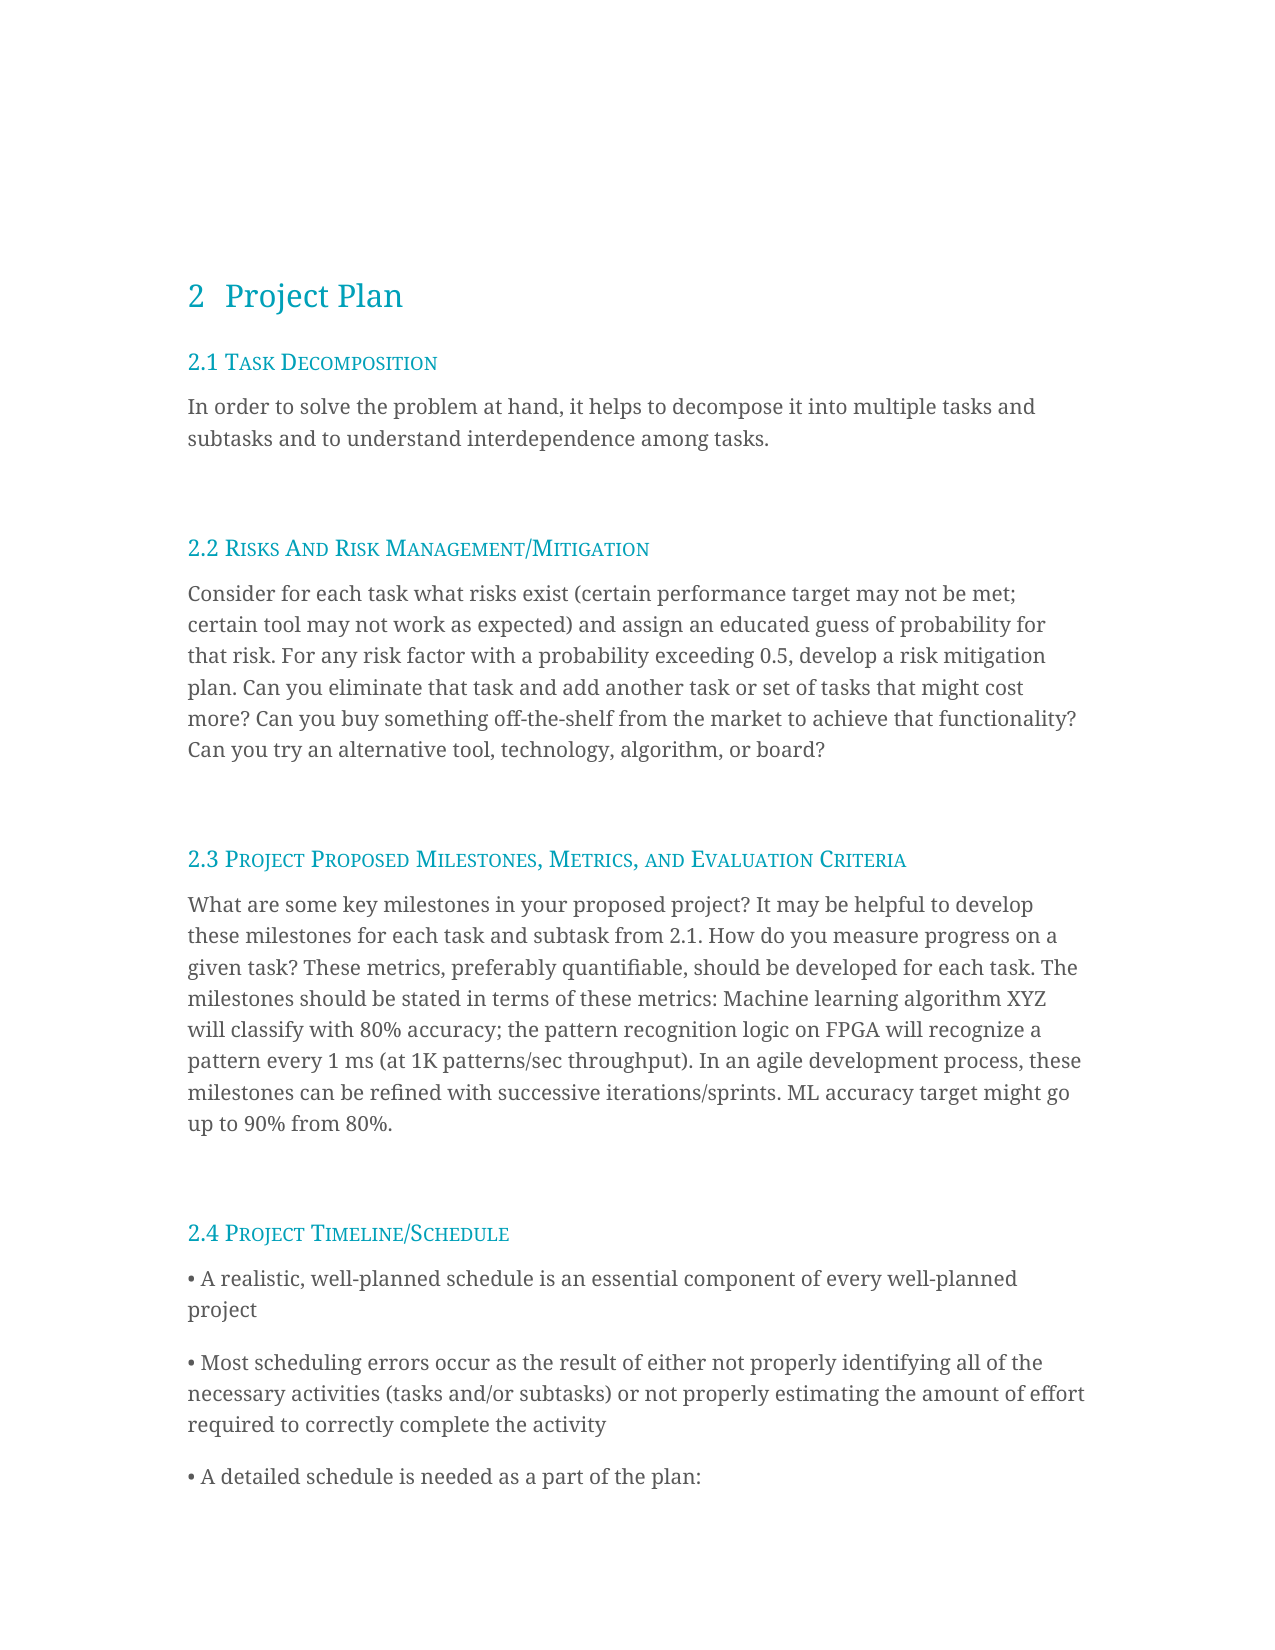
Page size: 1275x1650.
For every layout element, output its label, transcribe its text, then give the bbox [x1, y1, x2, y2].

subtitle 2.4 Project Timeline/Schedule [187, 1217, 1087, 1249]
text In order to solve the problem at hand, it helps to decompose it into multiple tasks and subtasks and to understand interdependence among tasks. [187, 392, 1087, 452]
text Consider for each task what risks exist (certain performance target may not be met; certain tool may not work as expected) and assign an educated guess of probability for that risk. For any risk factor with a probability exceeding 0.5, develop a risk mitigation plan. Can you eliminate that task and add another task or set of tasks that might cost more? Can you buy something off-the-shelf from the market to achieve that functionality? Can you try an alternative tool, technology, algorithm, or board? [187, 579, 1087, 763]
subtitle 2.2 Risks And Risk Management/Mitigation [187, 532, 1087, 563]
text • A realistic, well-planned schedule is an essential component of every well-planned project [187, 1264, 1087, 1324]
text • A detailed schedule is needed as a part of the plan: [187, 1462, 1087, 1491]
text • Most scheduling errors occur as the result of either not properly identifying all of the necessary activities (tasks and/or subtasks) or not properly estimating the amount of effort required to correctly complete the activity [187, 1348, 1087, 1438]
subtitle Project Plan [187, 274, 1087, 316]
subtitle 2.1 Task Decomposition [187, 346, 1087, 377]
subtitle 2.3 Project Proposed Milestones, Metrics, and Evaluation Criteria [187, 843, 1087, 875]
text What are some key milestones in your proposed project? It may be helpful to develop these milestones for each task and subtask from 2.1. How do you measure progress on a given task? These metrics, preferably quantifiable, should be developed for each task. The milestones should be stated in terms of these metrics: Machine learning algorithm XYZ will classify with 80% accuracy; the pattern recognition logic on FPGA will recognize a pattern every 1 ms (at 1K patterns/sec throughput). In an agile development process, these milestones can be refined with successive iterations/sprints. ML accuracy target might go up to 90% from 80%. [187, 890, 1087, 1137]
